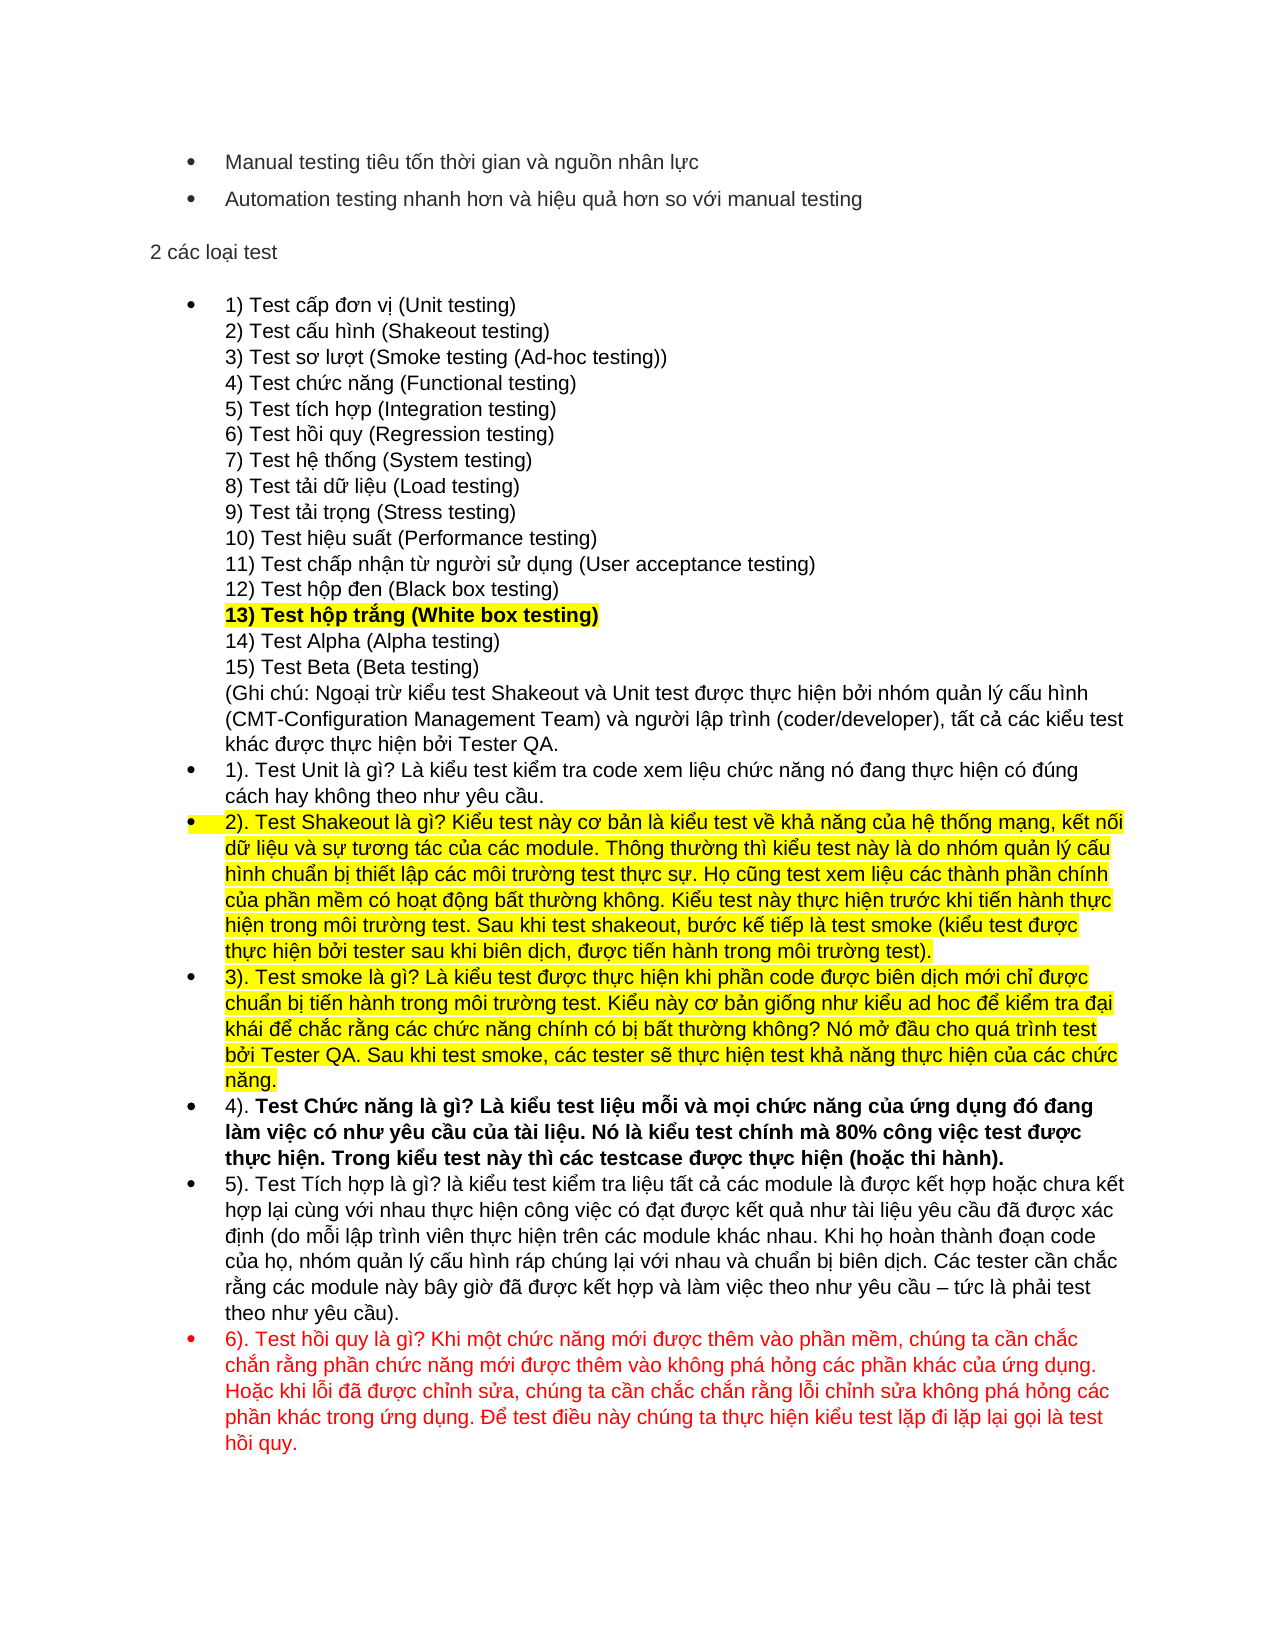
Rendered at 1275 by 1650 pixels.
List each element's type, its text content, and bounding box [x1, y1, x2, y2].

text 2 các loại test [150, 240, 1125, 264]
list Manual testing tiêu tốn thời gian và nguồn nhân lực [187, 150, 1125, 174]
list Automation testing nhanh hơn và hiệu quả hơn so với manual testing [187, 187, 1125, 211]
list 6). Test hồi quy là gì? Khi một chức năng mới được thêm vào phần mềm, chúng ta cần chắc chắn rằng phần chức năng mới được thêm vào không phá hỏng các phần khác của ứng dụng. Hoặc khi lỗi đã được chỉnh sửa, chúng ta cần chắc chắn rằng lỗi chỉnh sửa không phá hỏng các phần khác trong ứng dụng. Để test điều này chúng ta thực hiện kiểu test lặp đi lặp lại gọi là test hồi quy. [187, 1327, 1125, 1454]
list 1) Test cấp đơn vị (Unit testing) 2) Test cấu hình (Shakeout testing) 3) Test sơ lượt (Smoke testing (Ad-hoc testing)) 4) Test chức năng (Functional testing) 5) Test tích hợp (Integration testing) 6) Test hồi quy (Regression testing) 7) Test hệ thống (System testing) 8) Test tải dữ liệu (Load testing) 9) Test tải trọng (Stress testing) 10) Test hiệu suất (Performance testing) 11) Test chấp nhận từ người sử dụng (User acceptance testing) 12) Test hộp đen (Black box testing) 13) Test hộp trắng (White box testing) 14) Test Alpha (Alpha testing) 15) Test Beta (Beta testing) (Ghi chú: Ngoại trừ kiểu test Shakeout và Unit test được thực hiện bởi nhóm quản lý cấu hình (CMT-Configuration Management Team) và người lập trình (coder/developer), tất cả các kiểu test khác được thực hiện bởi Tester QA. [187, 293, 1125, 756]
list 2). Test Shakeout là gì? Kiểu test này cơ bản là kiểu test về khả năng của hệ thống mạng, kết nối dữ liệu và sự tương tác của các module. Thông thường thì kiểu test này là do nhóm quản lý cấu hình chuẩn bị thiết lập các môi trường test thực sự. Họ cũng test xem liệu các thành phần chính của phần mềm có hoạt động bất thường không. Kiểu test này thực hiện trước khi tiến hành thực hiện trong môi trường test. Sau khi test shakeout, bước kế tiếp là test smoke (kiểu test được thực hiện bởi tester sau khi biên dịch, được tiến hành trong môi trường test). [187, 810, 1125, 963]
list 4). Test Chức năng là gì? Là kiểu test liệu mỗi và mọi chức năng của ứng dụng đó đang làm việc có như yêu cầu của tài liệu. Nó là kiểu test chính mà 80% công việc test được thực hiện. Trong kiểu test này thì các testcase được thực hiện (hoặc thi hành). [187, 1094, 1125, 1170]
list 5). Test Tích hợp là gì? là kiểu test kiểm tra liệu tất cả các module là được kết hợp hoặc chưa kết hợp lại cùng với nhau thực hiện công việc có đạt được kết quả như tài liệu yêu cầu đã được xác định (do mỗi lập trình viên thực hiện trên các module khác nhau. Khi họ hoàn thành đoạn code của họ, nhóm quản lý cấu hình ráp chúng lại với nhau và chuẩn bị biên dịch. Các tester cần chắc rằng các module này bây giờ đã được kết hợp và làm việc theo như yêu cầu – tức là phải test theo như yêu cầu). [187, 1172, 1125, 1325]
list 1). Test Unit là gì? Là kiểu test kiểm tra code xem liệu chức năng nó đang thực hiện có đúng cách hay không theo như yêu cầu. [187, 758, 1125, 808]
list 3). Test smoke là gì? Là kiểu test được thực hiện khi phần code được biên dịch mới chỉ được chuẩn bị tiến hành trong môi trường test. Kiểu này cơ bản giống như kiểu ad hoc để kiểm tra đại khái để chắc rằng các chức năng chính có bị bất thường không? Nó mở đầu cho quá trình test bởi Tester QA. Sau khi test smoke, các tester sẽ thực hiện test khả năng thực hiện của các chức năng. [187, 965, 1125, 1092]
